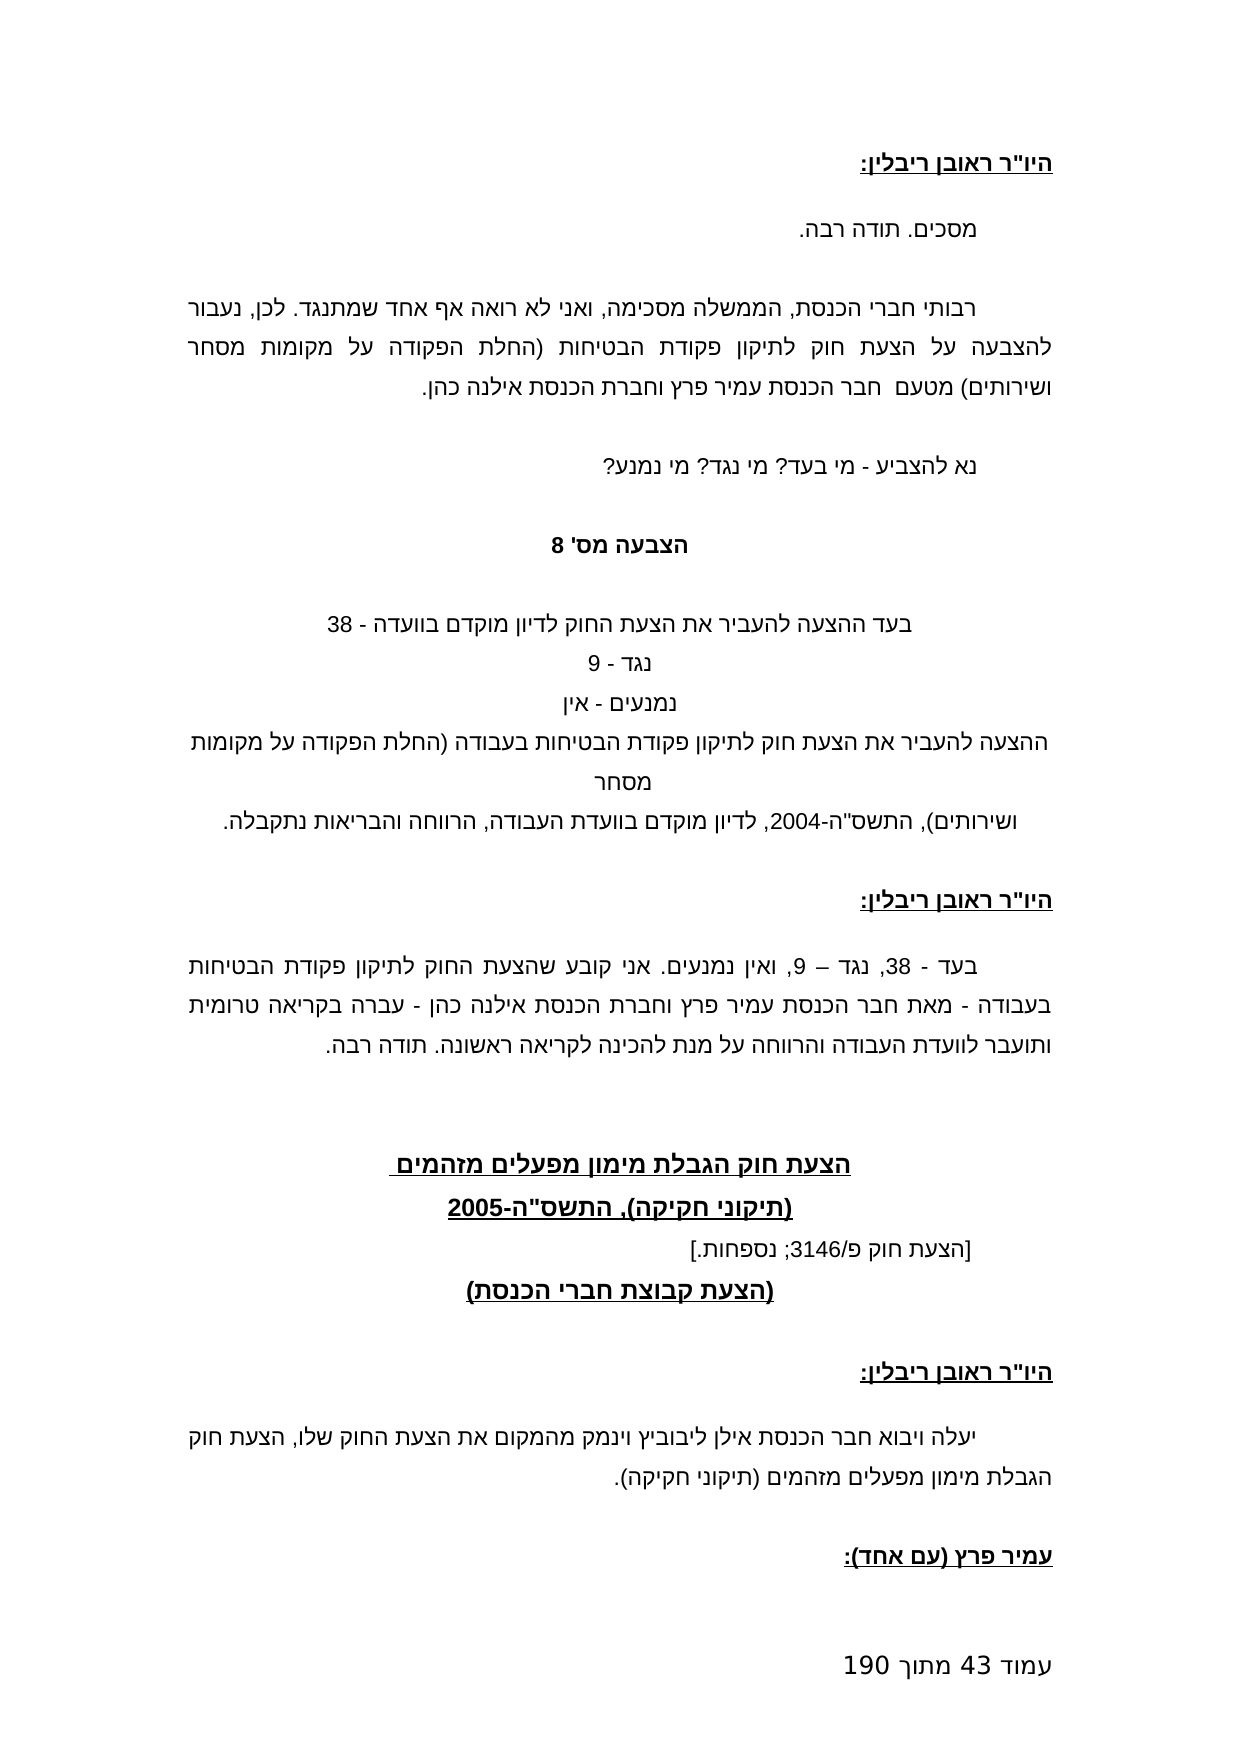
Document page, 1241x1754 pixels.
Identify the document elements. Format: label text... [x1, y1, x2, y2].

text נא להצביע - מי בעד? מי נגד? מי נמנע? [187, 453, 1053, 479]
text יעלה ויבוא חבר הכנסת אילן ליבוביץ וינמק מהמקום את הצעת החוק שלו, הצעת חוק הגבלת מימון מפעלים מזהמים (תיקוני חקיקה). [187, 1424, 1053, 1490]
text בעד - 38, נגד – 9, ואין נמנעים. אני קובע שהצעת החוק לתיקון פקודת הבטיחות בעבודה - מאת חבר הכנסת עמיר פרץ וחברת הכנסת אילנה כהן - עברה בקריאה טרומית ותועבר לוועדת העבודה והרווחה על מנת להכינה לקריאה ראשונה. תודה רבה. [187, 953, 1053, 1058]
text ושירותים), התשס"ה-2004, לדיון מוקדם בוועדת העבודה, הרווחה והבריאות נתקבלה. [187, 808, 1053, 834]
text הצבעה מס' 8 [187, 532, 1053, 558]
text הצעת חוק הגבלת מימון מפעלים מזהמים (תיקוני חקיקה), התשס"ה-2005 [187, 1150, 1053, 1222]
text [הצעת חוק פ/3146; נספחות.] [187, 1236, 1053, 1263]
text (הצעת קבוצת חברי הכנסת) [187, 1276, 1053, 1305]
text היו"ר ראובן ריבלין: [187, 1358, 1053, 1385]
text היו"ר ראובן ריבלין: [187, 150, 1053, 176]
text ההצעה להעביר את הצעת חוק לתיקון פקודת הבטיחות בעבודה (החלת הפקודה על מקומות מסחר [187, 729, 1053, 795]
text נמנעים - אין [187, 689, 1053, 716]
text בעד ההצעה להעביר את הצעת החוק לדיון מוקדם בוועדה - 38 [187, 611, 1053, 637]
text היו"ר ראובן ריבלין: [187, 887, 1053, 913]
text נגד - 9 [187, 650, 1053, 676]
text רבותי חברי הכנסת, הממשלה מסכימה, ואני לא רואה אף אחד שמתנגד. לכן, נעבור להצבעה על הצעת חוק לתיקון פקודת הבטיחות (החלת הפקודה על מקומות מסחר ושירותים) מטעם חבר הכנסת עמיר פרץ וחברת הכנסת אילנה כהן. [187, 295, 1053, 400]
text מסכים. תודה רבה. [187, 216, 1053, 242]
text עמיר פרץ (עם אחד): [187, 1543, 1053, 1569]
